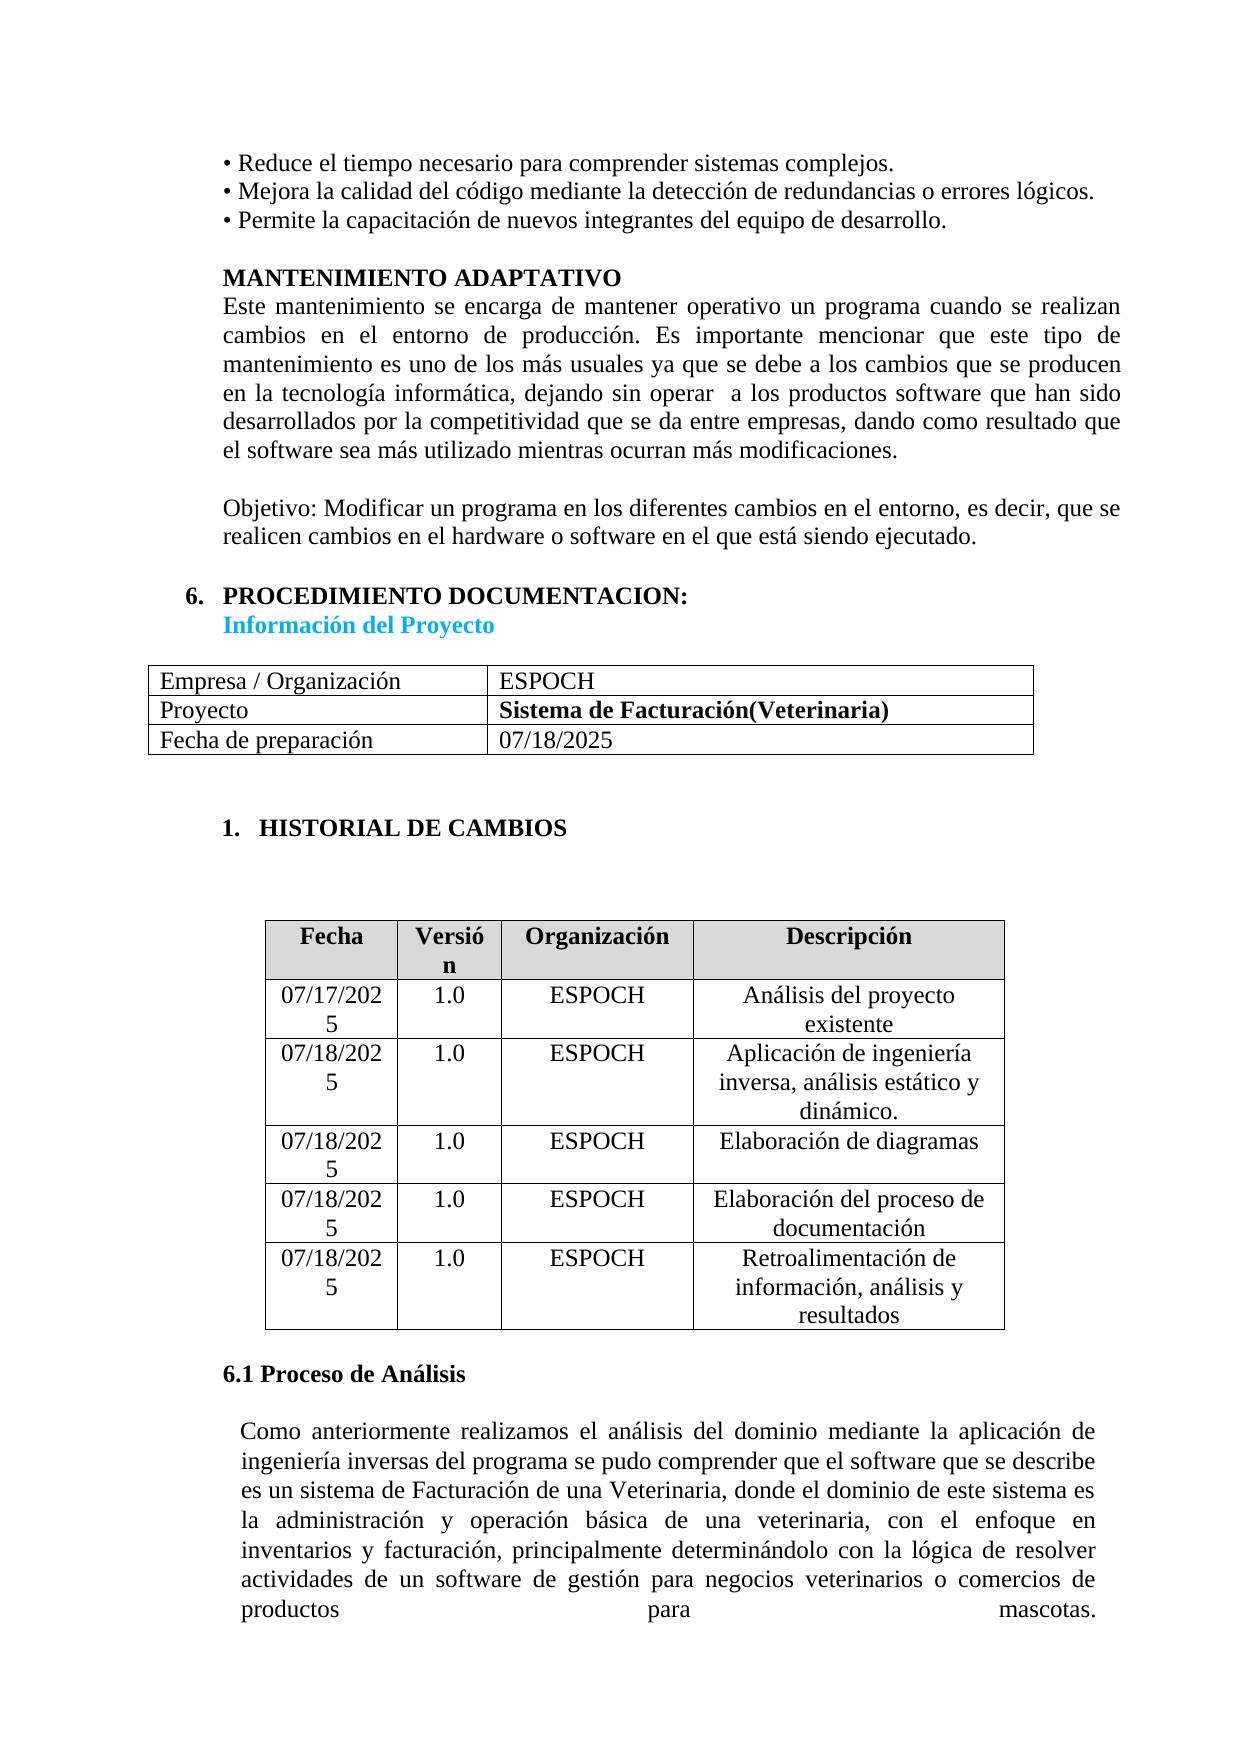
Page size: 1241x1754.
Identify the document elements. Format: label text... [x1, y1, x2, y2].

table_cell 1.0 [398, 1126, 501, 1183]
table_header Empresa / Organización [149, 666, 487, 694]
table_cell ESPOCH [502, 1243, 693, 1329]
table_cell Elaboración de diagramas [694, 1126, 1004, 1183]
table_header Descripción [694, 921, 1004, 979]
table_cell ESPOCH [502, 1039, 693, 1125]
table_cell Análisis del proyecto existente [694, 980, 1004, 1037]
table_cell 07/18/2025 [488, 725, 1033, 754]
text • Reduce el tiempo necesario para comprender sistemas complejos. [223, 148, 1122, 176]
text • Mejora la calidad del código mediante la detección de redundancias o errores lógicos. [223, 176, 1122, 205]
table_cell 07/17/2025 [266, 980, 397, 1037]
table_header Organización [502, 921, 693, 979]
text 6.1 Proceso de Análisis [223, 1359, 1122, 1388]
table_cell Sistema de Facturación(Veterinaria) [488, 696, 1033, 724]
text MANTENIMIENTO ADAPTATIVO [223, 263, 1122, 291]
table_cell 07/18/2025 [266, 1184, 397, 1242]
list Información del Proyecto [223, 609, 1122, 639]
table_cell 1.0 [398, 1243, 501, 1329]
table_cell 07/18/2025 [266, 1126, 397, 1183]
text Objetivo: Modificar un programa en los diferentes cambios en el entorno, es decir, que se realicen cambios en el hardware o software en el que está siendo ejecutado. [223, 493, 1122, 550]
table_cell ESPOCH [502, 980, 693, 1037]
table_header Fecha [266, 921, 397, 979]
table_cell Retroalimentación de información, análisis y resultados [694, 1243, 1004, 1329]
table_cell 1.0 [398, 1039, 501, 1125]
text Este mantenimiento se encarga de mantener operativo un programa cuando se realizan cambios en el entorno de producción. Es importante mencionar que este tipo de mantenimiento es uno de los más usuales ya que se debe a los cambios que se producen en la tecnología informática, dejando sin operar a los productos software que han sido desarrollados por la competitividad que se da entre empresas, dando como resultado que el software sea más utilizado mientras ocurran más modificaciones. [223, 291, 1122, 464]
text • Permite la capacitación de nuevos integrantes del equipo de desarrollo. [223, 205, 1122, 234]
table_cell 1.0 [398, 1184, 501, 1242]
table_cell Proyecto [149, 696, 487, 724]
table_cell 07/18/2025 [266, 1039, 397, 1125]
list HISTORIAL DE CAMBIOS [221, 813, 1122, 841]
table_cell ESPOCH [502, 1184, 693, 1242]
table_cell 1.0 [398, 980, 501, 1037]
table_cell ESPOCH [502, 1126, 693, 1183]
table_cell Aplicación de ingeniería inversa, análisis estático y dinámico. [694, 1039, 1004, 1125]
table_header Versión [398, 921, 501, 979]
table_header ESPOCH [488, 666, 1033, 694]
table_cell Elaboración del proceso de documentación [694, 1184, 1004, 1242]
table_cell Fecha de preparación [149, 725, 487, 754]
list PROCEDIMIENTO DOCUMENTACION: [185, 581, 1122, 609]
table_cell 07/18/2025 [266, 1243, 397, 1329]
